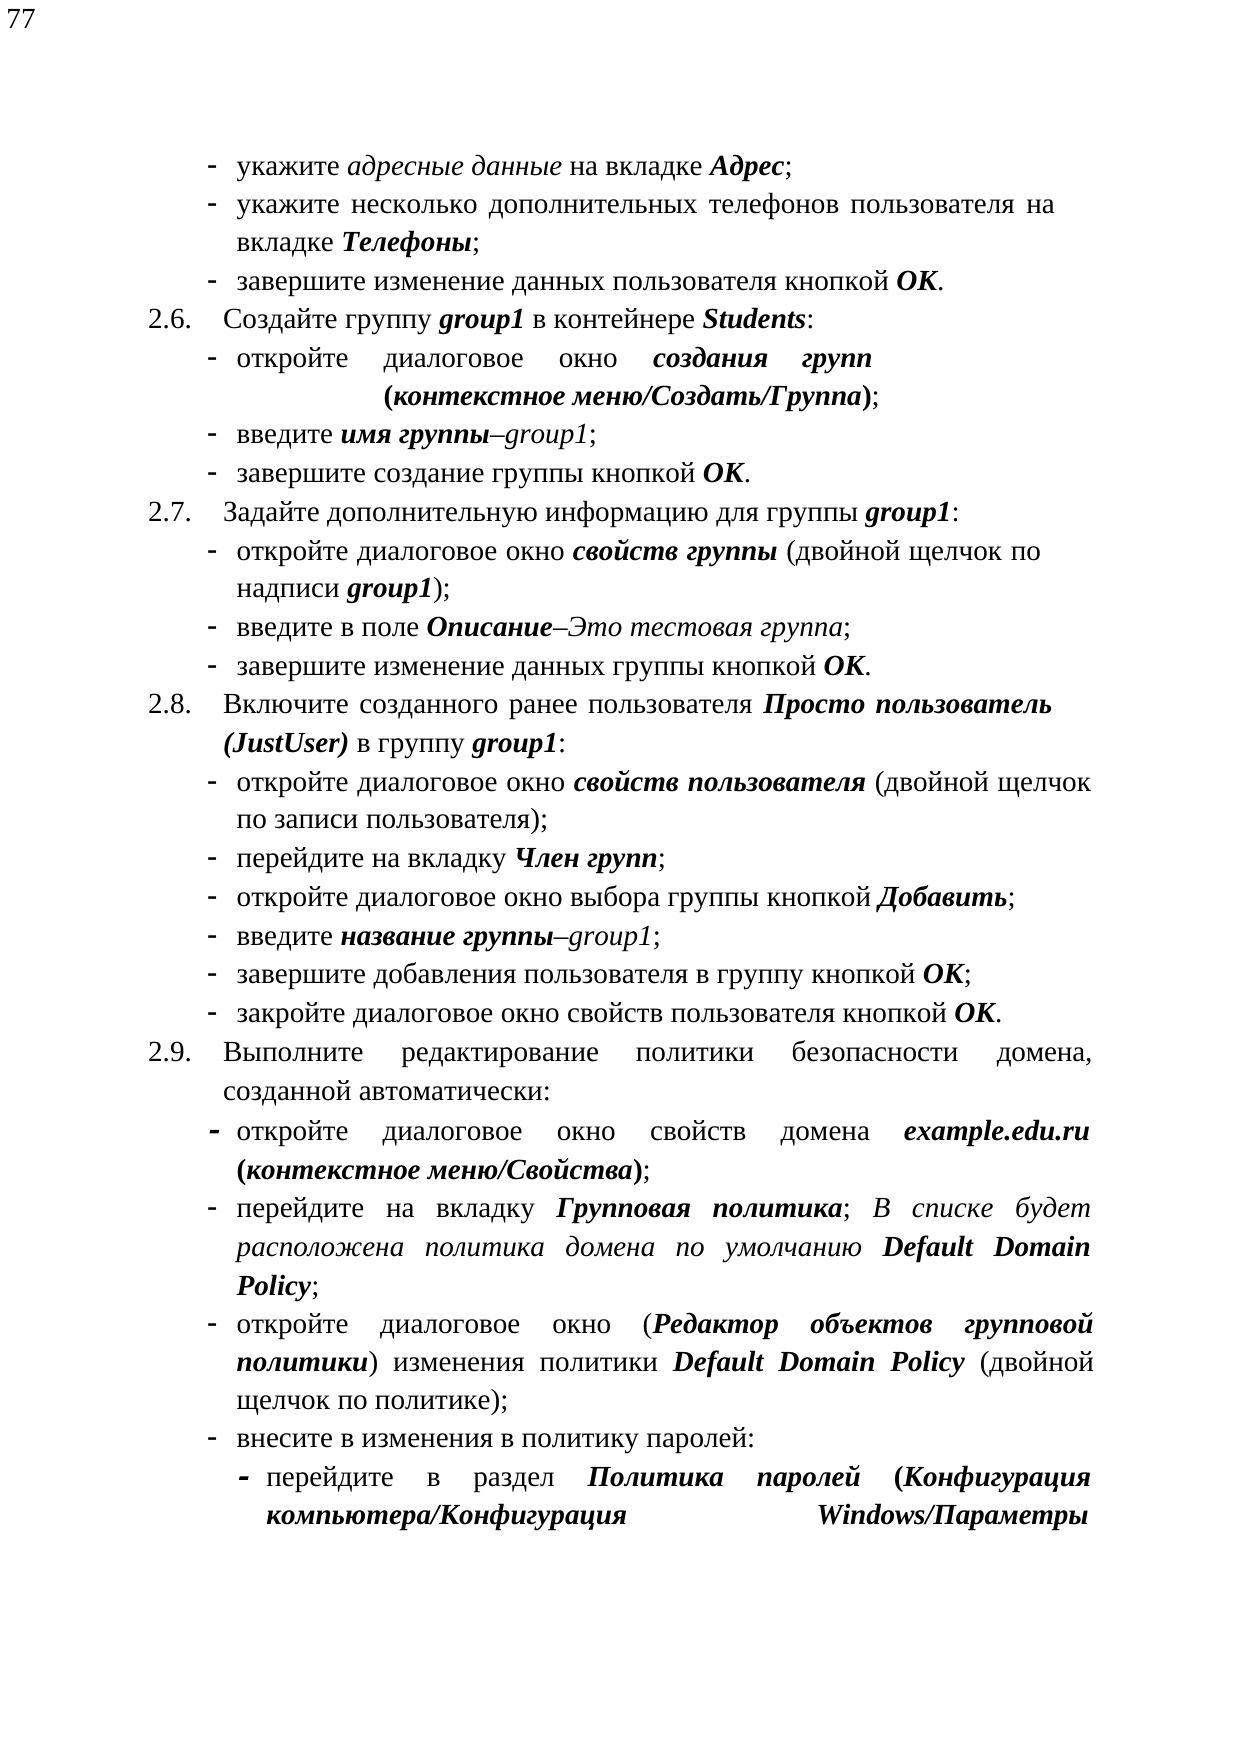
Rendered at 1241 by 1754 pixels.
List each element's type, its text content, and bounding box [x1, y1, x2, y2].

list откройте диалоговое окно свойств пользователя (двойной щелчок по записи пользователя); [207, 764, 1093, 835]
list завершите изменение данных группы кнопкой ОК. [207, 648, 1165, 681]
list откройте диалоговое окно свойств группы (двойной щелчок по надписи group1); [207, 533, 1094, 604]
list введите имя группы–group1; [207, 416, 1165, 450]
list завершите создание группы кнопкой ОК. [207, 455, 1165, 489]
list Выполните редактирование политики безопасности домена, созданной автоматически: [148, 1034, 1094, 1107]
list укажите несколько дополнительных телефонов пользователя на вкладке Телефоны; [207, 187, 1093, 258]
list перейдите на вкладку Член групп; [207, 840, 1165, 873]
list укажите адресные данные на вкладке Адрес; [207, 148, 1165, 181]
list внесите в изменения в политику паролей: [207, 1420, 1165, 1454]
list завершите добавления пользователя в группу кнопкой ОК; [207, 957, 1165, 990]
list перейдите на вкладку Групповая политика; В списке будет расположена политика домена по умолчанию Default Domain Policy; [207, 1191, 1091, 1301]
list откройте диалоговое окно свойств домена example.edu.ru [207, 1112, 1165, 1147]
list откройте диалоговое окно выбора группы кнопкой Добавить; [207, 879, 1165, 912]
list перейдите в раздел Политика паролей (Конфигурация компьютера/Конфигурация Windows/Параметры [236, 1459, 1091, 1531]
list введите в поле Описание–Это тестовая группа; [207, 609, 1165, 642]
list откройте диалоговое окно (Редактор объектов групповой политики) изменения политики Default Domain Policy (двойной щелчок по политике); [207, 1306, 1094, 1416]
list Задайте дополнительную информацию для группы group1: [148, 494, 1165, 528]
list закройте диалоговое окно свойств пользователя кнопкой ОК. [207, 996, 1165, 1029]
subtitle (контекстное меню/Свойства); [236, 1152, 1165, 1186]
list Создайте группу group1 в контейнере Students: [148, 302, 1165, 335]
list откройте диалоговое окно создания групп (контекстное меню/Создать/Группа); [207, 340, 1091, 412]
list Включите созданного ранее пользователя Просто пользователь (JustUser) в группу group1: [148, 687, 1091, 759]
list завершите изменение данных пользователя кнопкой ОК. [207, 263, 1165, 296]
list введите название группы–group1; [207, 918, 1165, 951]
